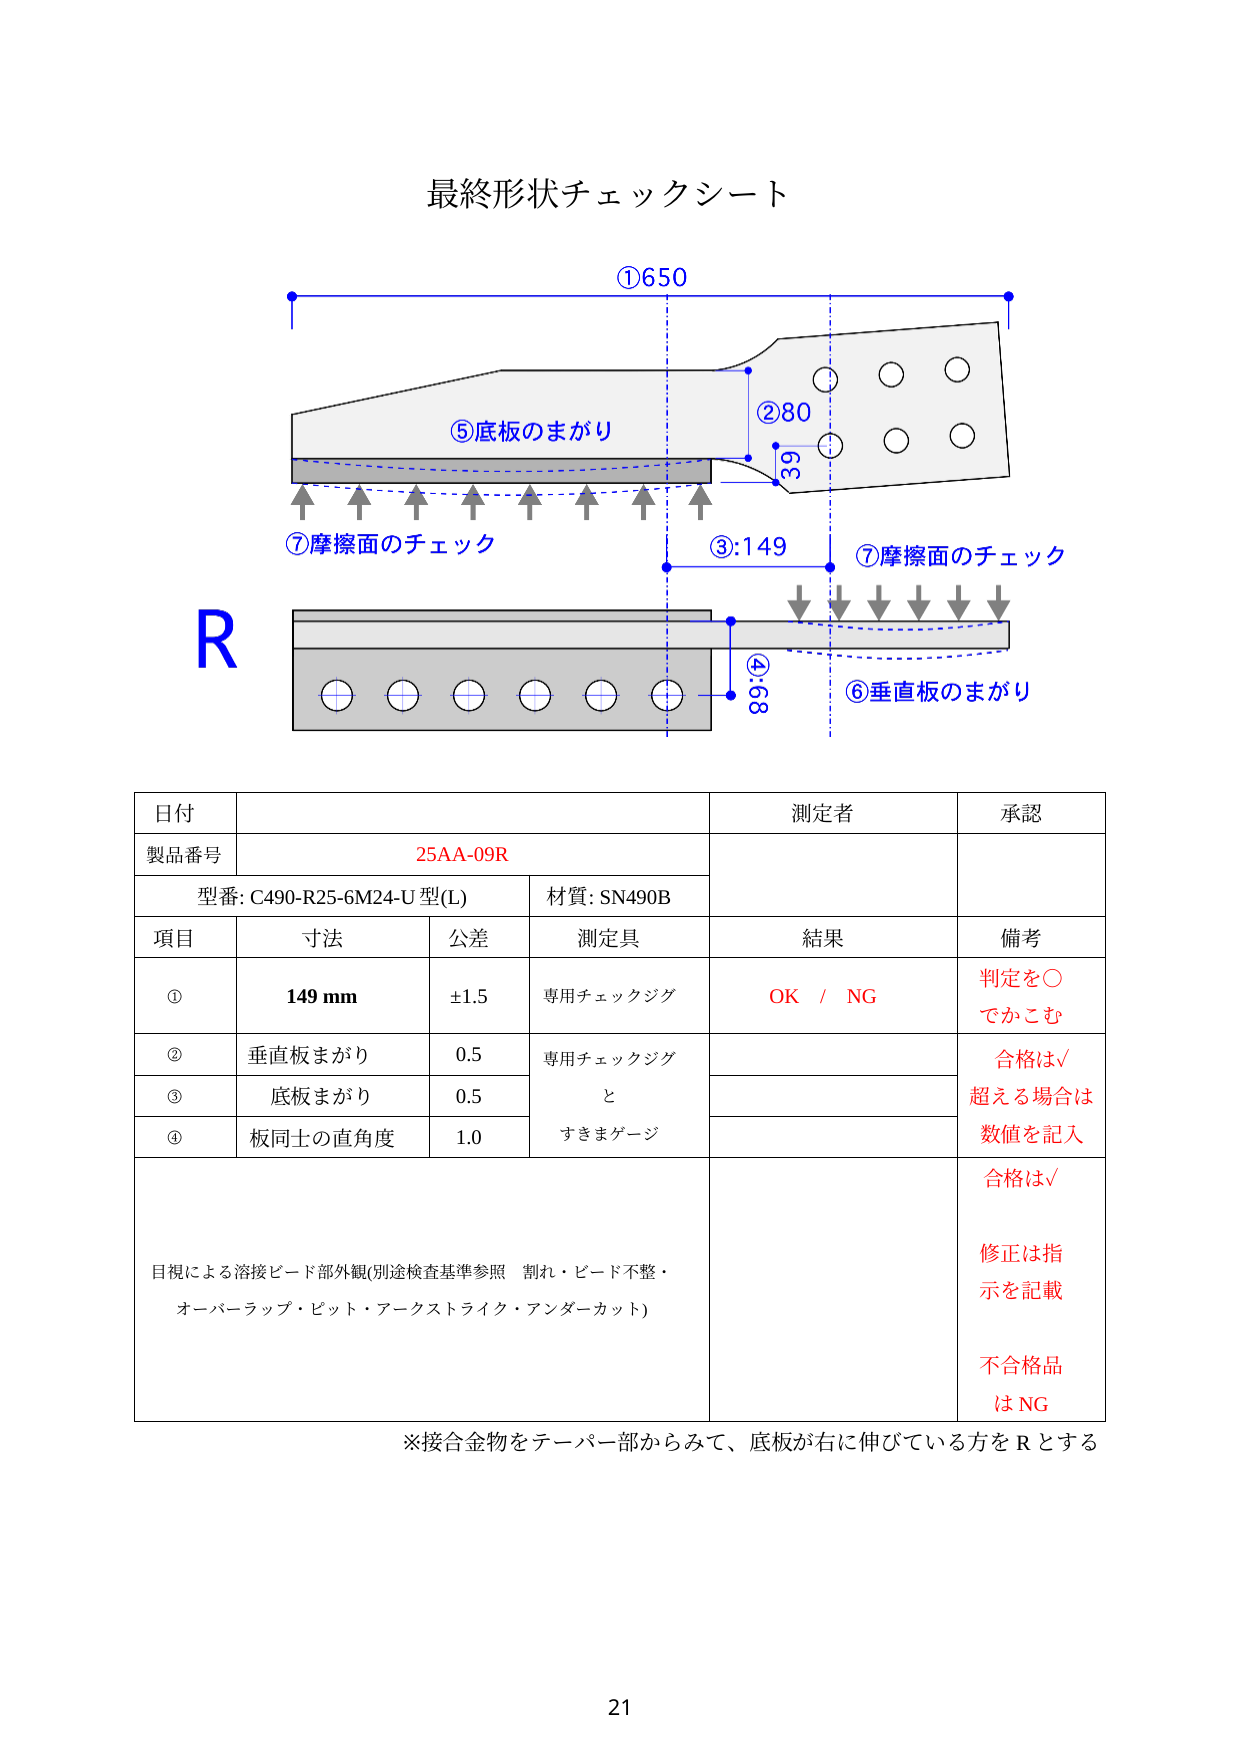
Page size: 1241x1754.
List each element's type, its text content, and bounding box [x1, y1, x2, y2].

table_cell 底板まがり [237, 1076, 429, 1116]
table_cell 判定を○でかこむ [958, 958, 1105, 1033]
table_cell ① [135, 958, 236, 1033]
table_cell 1.0 [430, 1117, 529, 1157]
table_cell 製品番号 [135, 834, 236, 874]
table_cell 型番: C490-R25-6M24-U型(L) [135, 876, 529, 916]
table_cell 項目 [135, 917, 236, 957]
table_cell 板同士の直角度 [237, 1117, 429, 1157]
table_cell 結果 [710, 917, 957, 957]
table_cell [958, 834, 1105, 916]
table_cell 垂直板まがり [237, 1034, 429, 1074]
table_cell [710, 1117, 957, 1157]
table_cell ② [135, 1034, 236, 1074]
picture [198, 266, 1064, 737]
table_cell 備考 [958, 917, 1105, 957]
table_cell OK / NG [710, 958, 957, 1033]
table_cell [710, 1034, 957, 1074]
table_cell 目視による溶接ビード部外観(別途検査基準参照 割れ・ビード不整・ オーバーラップ・ピット・アークストライク・アンダーカット) [135, 1158, 709, 1421]
table_header 承認 [958, 793, 1105, 833]
table_cell 合格は✓ 修正は指示を記載 不合格品はNG [958, 1158, 1105, 1421]
table_cell 材質: SN490B [530, 876, 709, 916]
table_cell ④ [135, 1117, 236, 1157]
table_cell [710, 834, 957, 916]
table_cell 0.5 [430, 1034, 529, 1074]
text ※接合金物をテーパー部からみて、底板が右に伸びている方をRとする [118, 1422, 1100, 1459]
table_cell 0.5 [430, 1076, 529, 1116]
table_cell ±1.5 [430, 958, 529, 1033]
table_header 日付 [135, 793, 236, 833]
table_cell 149 mm [237, 958, 429, 1033]
table_cell 合格は✓ 超える場合は数値を記入 [958, 1034, 1105, 1157]
table_cell [710, 1158, 957, 1421]
table_cell 25AA-09R [237, 834, 709, 874]
table_header 測定者 [710, 793, 957, 833]
table_cell 専用チェックジグ と すきまゲージ [530, 1034, 709, 1157]
text 最終形状チェックシート [118, 154, 1100, 229]
table_header [237, 793, 709, 833]
table_cell ③ [135, 1076, 236, 1116]
table_cell 寸法 [237, 917, 429, 957]
table_cell 専用チェックジグ [530, 958, 709, 1033]
table_cell 測定具 [530, 917, 709, 957]
table_cell 公差 [430, 917, 529, 957]
table_cell [710, 1076, 957, 1116]
